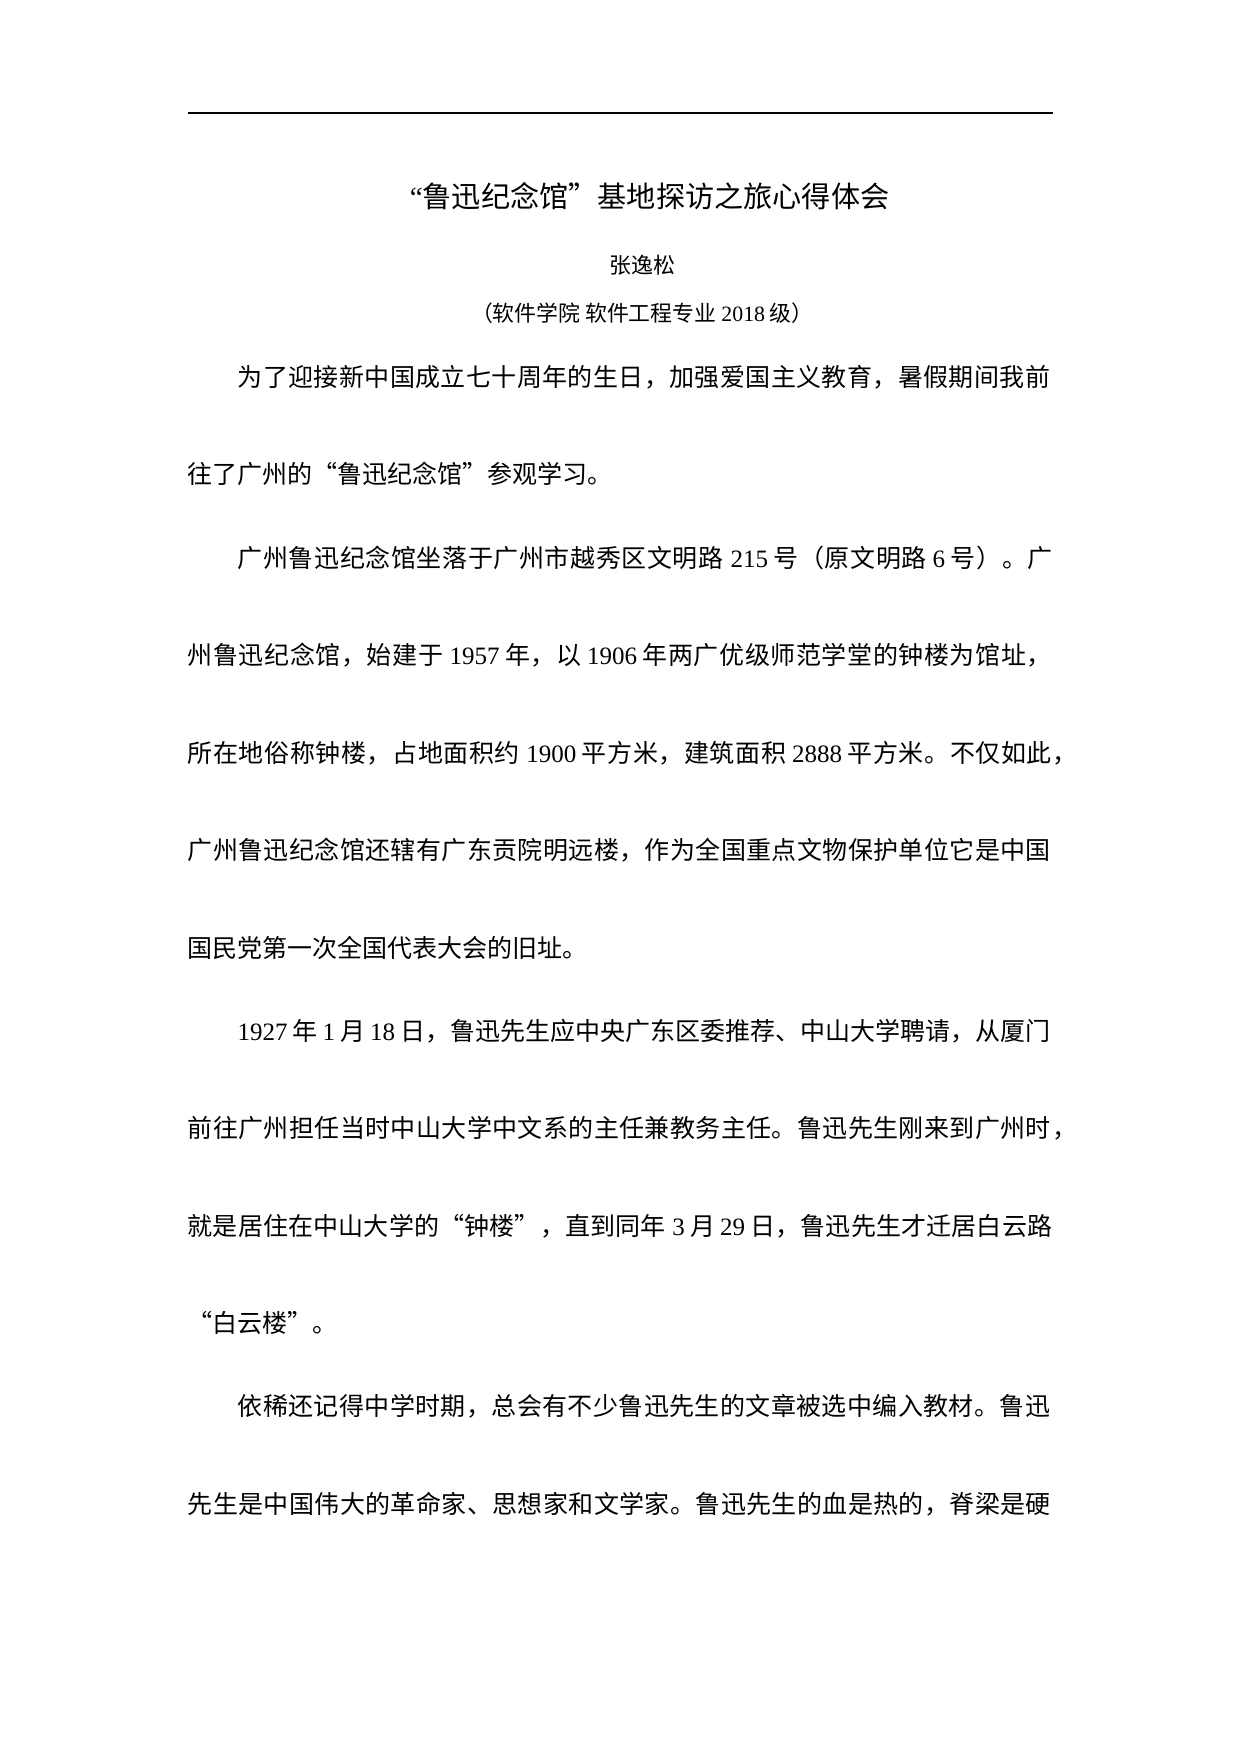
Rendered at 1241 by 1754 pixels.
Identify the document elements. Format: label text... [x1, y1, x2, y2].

text 1927年1月18日，鲁迅先生应中央广东区委推荐、中山大学聘请，从厦门前往广州担任当时中山大学中文系的主任兼教务主任。鲁迅先生刚来到广州时，就是居住在中山大学的“钟楼”，直到同年3月29日，鲁迅先生才迁居白云路“白云楼”。 [187, 997, 1053, 1354]
text 张逸松 [187, 248, 1053, 280]
text 广州鲁迅纪念馆坐落于广州市越秀区文明路215号（原文明路6号）。广州鲁迅纪念馆，始建于1957年，以1906年两广优级师范学堂的钟楼为馆址，所在地俗称钟楼，占地面积约1900平方米，建筑面积2888平方米。不仅如此，广州鲁迅纪念馆还辖有广东贡院明远楼，作为全国重点文物保护单位它是中国国民党第一次全国代表大会的旧址。 [187, 524, 1053, 979]
text （软件学院 软件工程专业 2018级） [187, 296, 1053, 327]
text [187, 1372, 1053, 1535]
title “鲁迅纪念馆”基地探访之旅心得体会 [187, 162, 1053, 227]
text 为了迎接新中国成立七十周年的生日，加强爱国主义教育，暑假期间我前往了广州的“鲁迅纪念馆”参观学习。 [187, 343, 1053, 506]
